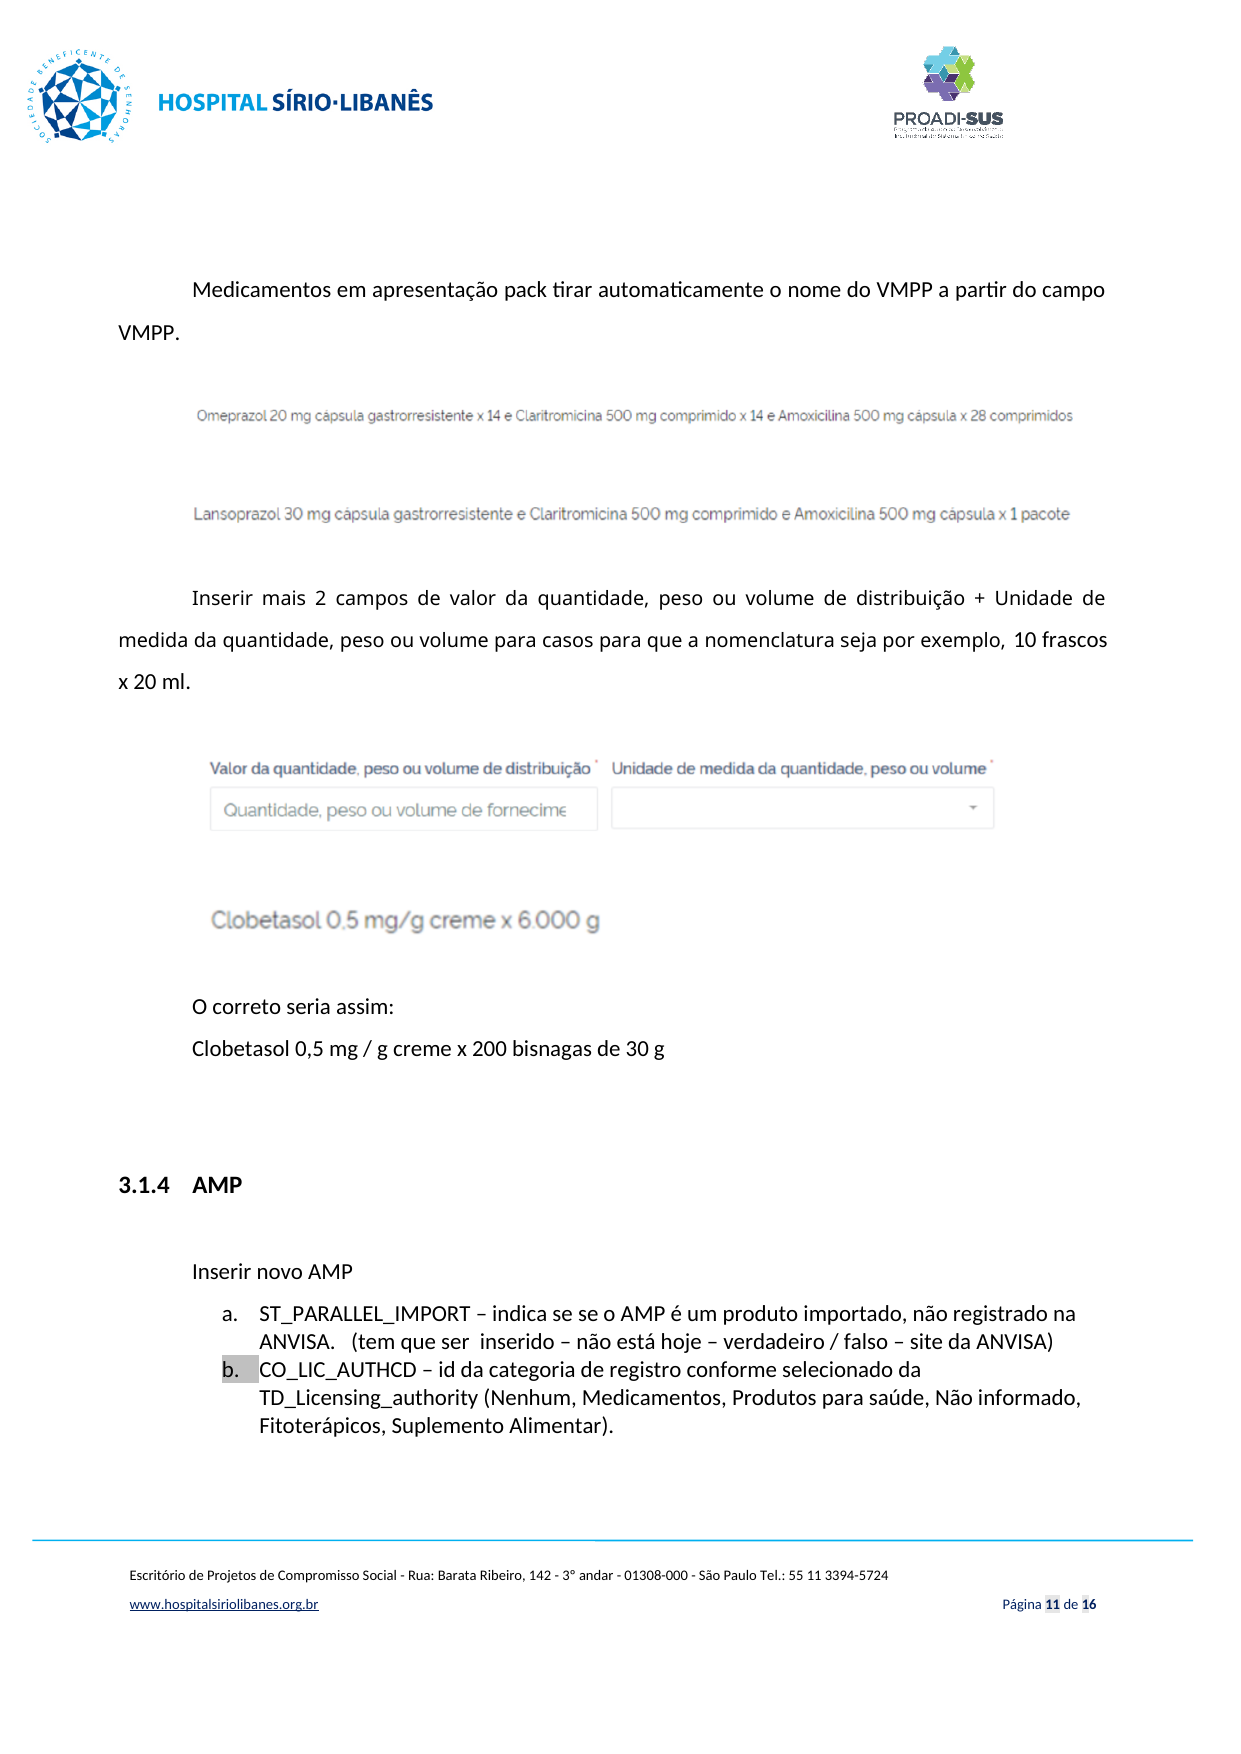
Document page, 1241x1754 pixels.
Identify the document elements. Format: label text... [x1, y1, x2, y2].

picture [191, 893, 629, 938]
text Medicamentos em apresentação pack tirar automaticamente o nome do VMPP a partir do campo VMPP. [118, 276, 1107, 346]
text O correto seria assim: [118, 992, 1107, 1020]
text Inserir mais 2 campos de valor da quantidade, peso ou volume de distribuição + Unidade de medida da quantidade, peso ou volume para casos para que a nomenclatura seja por exemplo, 10 frascos x 20 ml. [118, 584, 1107, 695]
text Inserir novo AMP [118, 1257, 1107, 1285]
text Clobetasol 0,5 mg / g creme x 200 bisnagas de 30 g [118, 1034, 1107, 1062]
list ST_PARALLEL_IMPORT – indica se se o AMP é um produto importado, não registrado na ANVISA. (tem que ser inserido – não está hoje – verdadeiro / falso – site da ANVISA) [222, 1299, 1107, 1355]
picture [0, 16, 466, 174]
picture [191, 749, 1077, 839]
subtitle AMP [118, 1170, 1107, 1200]
picture [191, 400, 1078, 431]
picture [893, 44, 1004, 139]
list CO_LIC_AUTHCD – id da categoria de registro conforme selecionado da TD_Licensing_authority (Nenhum, Medicamentos, Produtos para saúde, Não informado, Fitoterápicos, Suplemento Alimentar). [222, 1355, 1107, 1439]
picture [191, 485, 1078, 530]
